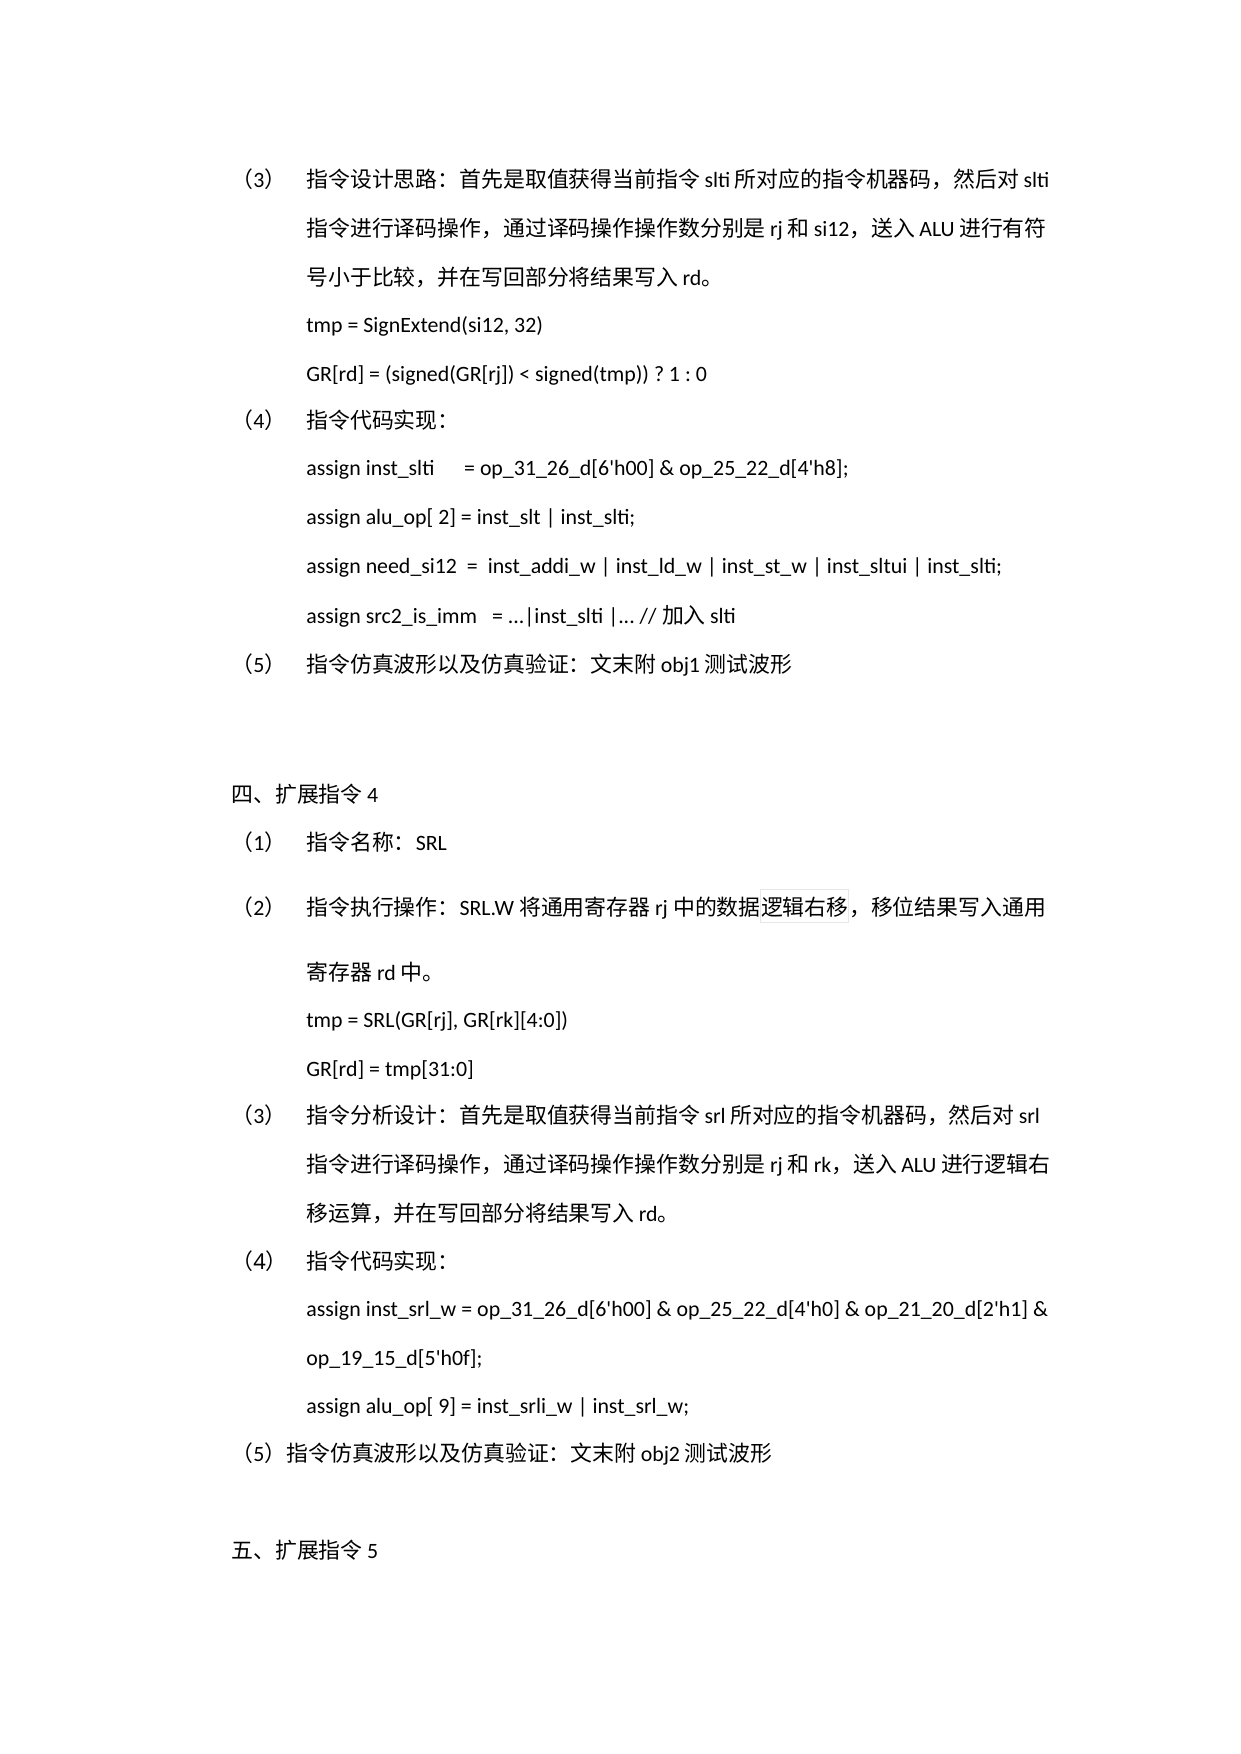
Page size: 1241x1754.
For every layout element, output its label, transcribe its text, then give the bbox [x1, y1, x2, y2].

list 指令仿真波形以及仿真验证：文末附obj1测试波形 [231, 646, 1053, 679]
list 指令名称：SRL [231, 825, 1053, 857]
list 五、扩展指令5 [231, 1533, 1053, 1566]
list 指令分析设计：首先是取值获得当前指令srl所对应的指令机器码，然后对srl指令进行译码操作，通过译码操作操作数分别是rj和rk，送入ALU进行逻辑右移运算，并在写回部分将结果写入rd。 [231, 1098, 1053, 1228]
list 四、扩展指令4 [231, 776, 1053, 809]
list 指令执行操作：SRL.W 将通用寄存器 rj 中的数据逻辑右移，移位结果写入通用寄存器 rd中。 tmp = SRL(GR[rj], GR[rk][4:0]) GR[rd] = tmp[31:0] [231, 873, 1053, 1084]
list 指令代码实现： assign inst_slti = op_31_26_d[6'h00] & op_25_22_d[4'h8]; assign alu_op[ 2] = inst_slt | inst_slti; assign need_si12 = inst_addi_w | inst_ld_w | inst_st_w | inst_sltui | inst_slti; assign src2_is_imm = ...|inst_slti |... // 加入slti [231, 403, 1053, 630]
list （5）指令仿真波形以及仿真验证：文末附obj2测试波形 [231, 1436, 1053, 1517]
list 指令代码实现： assign inst_srl_w = op_31_26_d[6'h00] & op_25_22_d[4'h0] & op_21_20_d[2'h1] & op_19_15_d[5'h0f]; assign alu_op[ 9] = inst_srli_w | inst_srl_w; [231, 1243, 1053, 1422]
list 指令设计思路：首先是取值获得当前指令slti所对应的指令机器码，然后对slti指令进行译码操作，通过译码操作操作数分别是rj和si12，送入ALU进行有符号小于比较，并在写回部分将结果写入rd。 tmp = SignExtend(si12, 32) GR[rd] = (signed(GR[rj]) < signed(tmp)) ? 1 : 0 [231, 162, 1053, 389]
